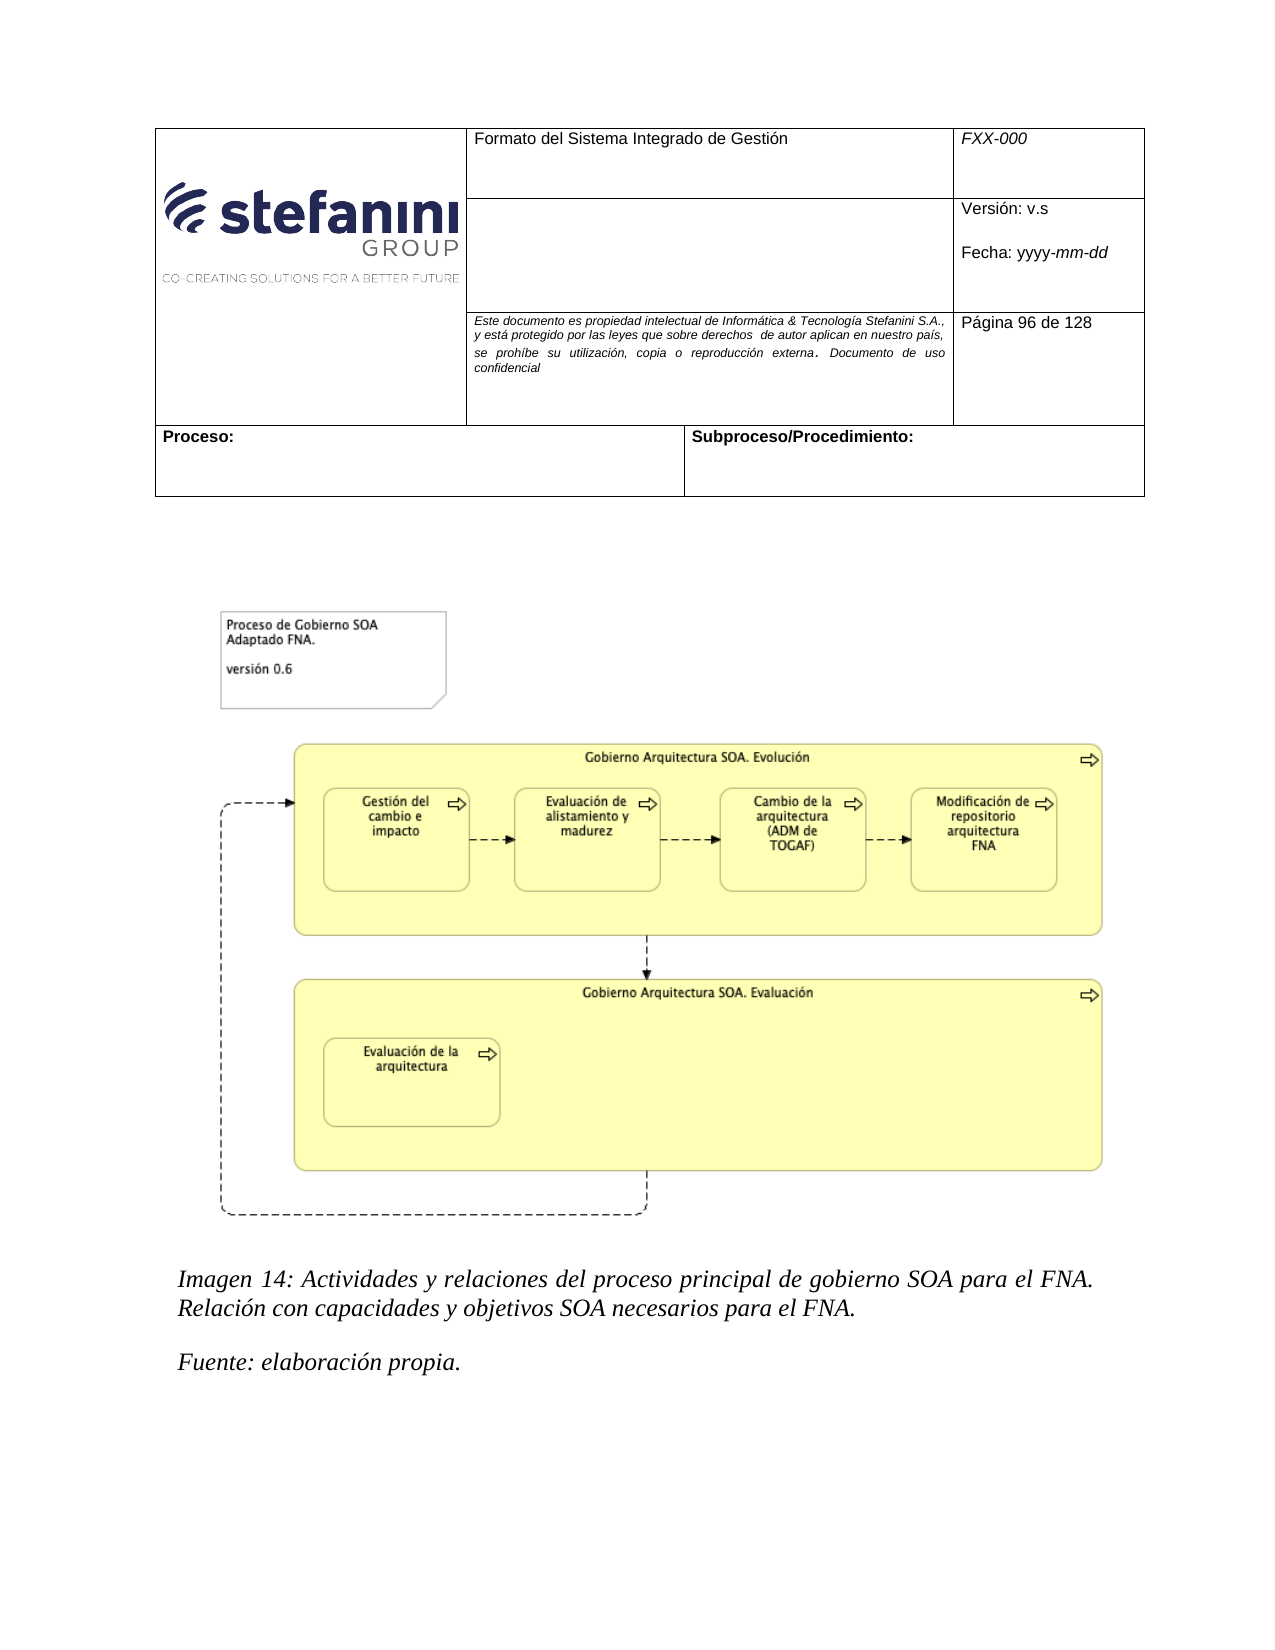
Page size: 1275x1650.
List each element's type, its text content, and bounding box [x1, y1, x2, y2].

text Imagen 14: Actividades y relaciones del proceso principal de gobierno SOA para el FNA. Relación con capacidades y objetivos SOA necesarios para el FNA. [177, 1264, 1098, 1322]
picture [196, 599, 1115, 1240]
text Fuente: elaboración propia. [177, 1347, 1098, 1375]
picture [162, 182, 460, 286]
